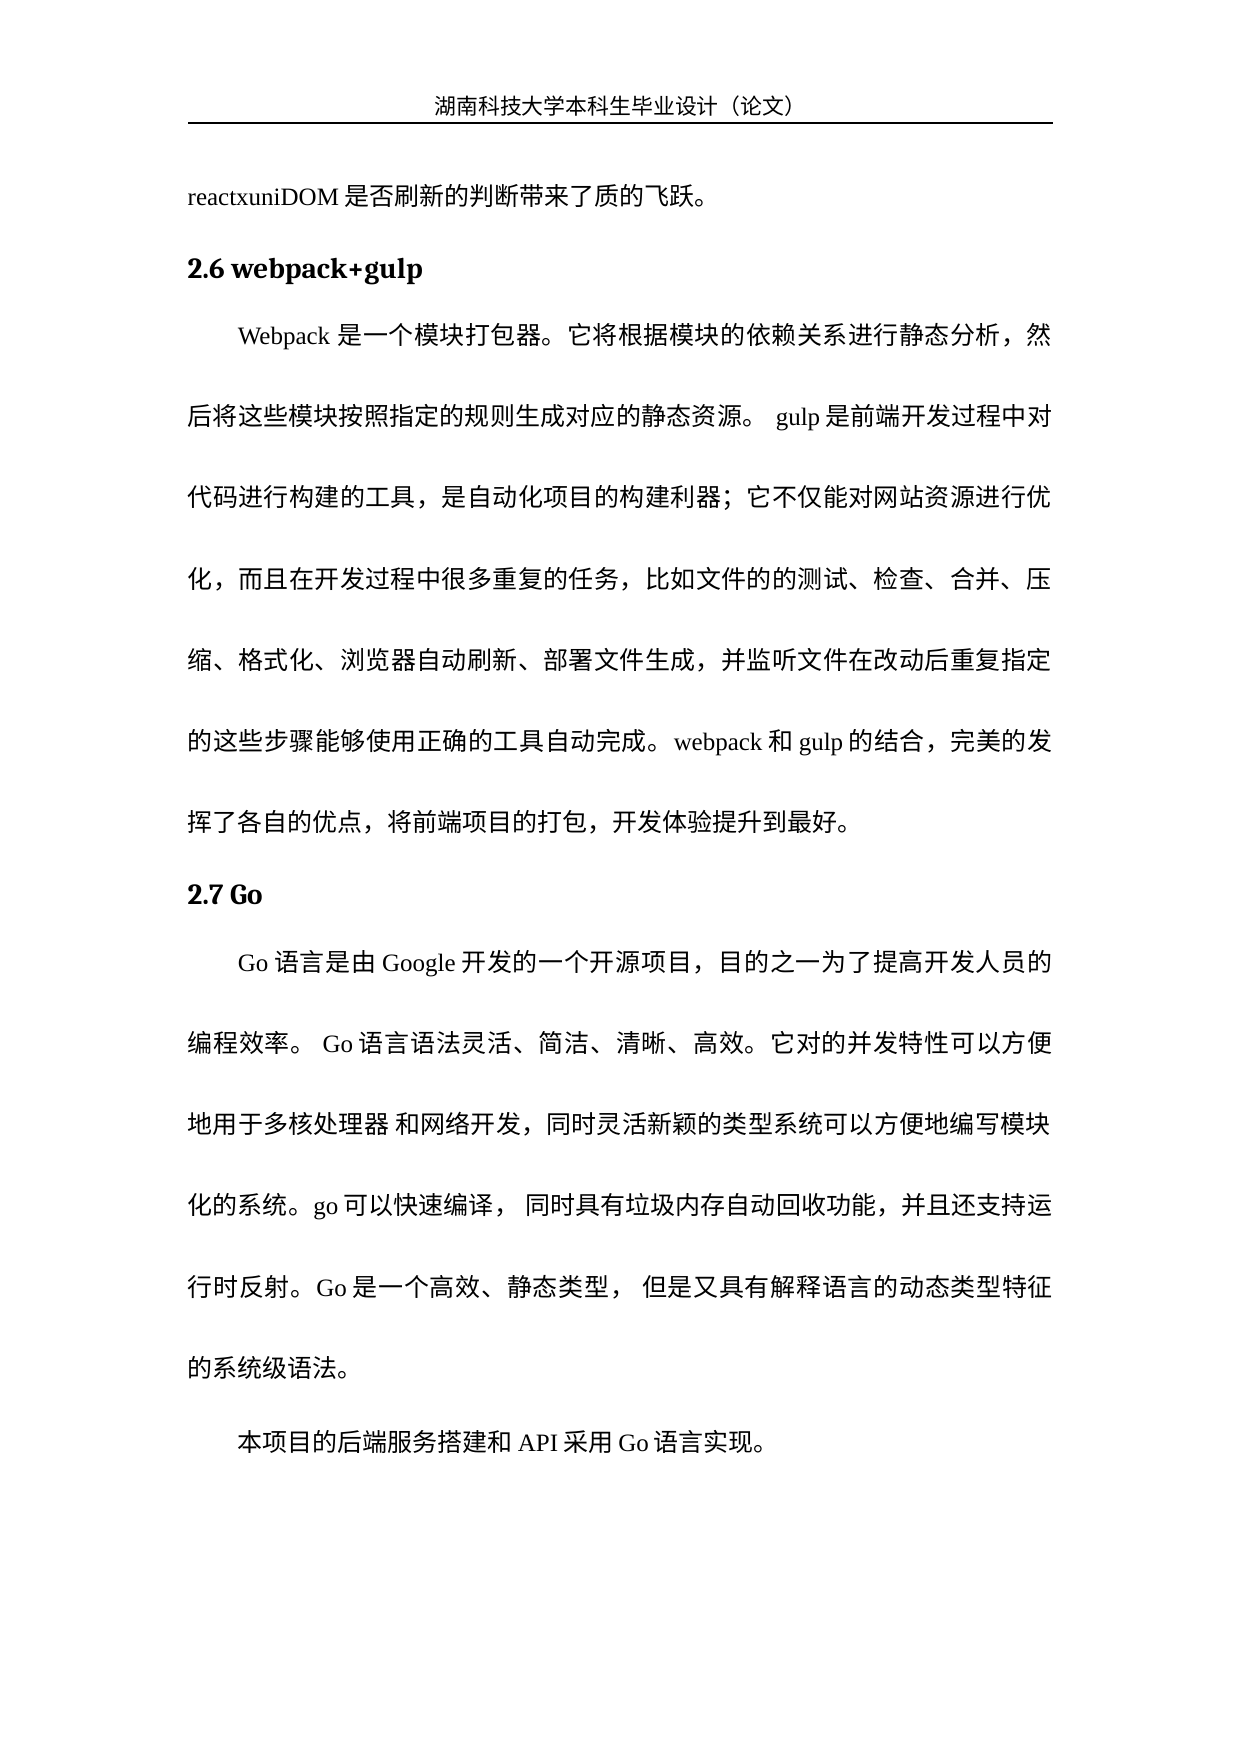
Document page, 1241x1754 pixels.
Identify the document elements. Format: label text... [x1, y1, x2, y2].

text 本项目的后端服务搭建和API采用Go语言实现。 [187, 1408, 1053, 1473]
text Webpack 是一个模块打包器。它将根据模块的依赖关系进行静态分析，然后将这些模块按照指定的规则生成对应的静态资源。 gulp是前端开发过程中对代码进行构建的工具，是自动化项目的构建利器；它不仅能对网站资源进行优化，而且在开发过程中很多重复的任务，比如文件的的测试、检查、合并、压缩、格式化、浏览器自动刷新、部署文件生成，并监听文件在改动后重复指定的这些步骤能够使用正确的工具自动完成。webpack和gulp的结合，完美的发挥了各自的优点，将前端项目的打包，开发体验提升到最好。 [187, 301, 1053, 853]
subtitle 2.6 webpack+gulp [187, 236, 1053, 301]
text Go语言是由Google开发的一个开源项目，目的之一为了提高开发人员的编程效率。 Go语言语法灵活、简洁、清晰、高效。它对的并发特性可以方便地用于多核处理器 和网络开发，同时灵活新颖的类型系统可以方便地编写模块化的系统。go可以快速编译， 同时具有垃圾内存自动回收功能，并且还支持运行时反射。Go是一个高效、静态类型， 但是又具有解释语言的动态类型特征的系统级语法。 [187, 928, 1053, 1399]
subtitle 2.7 Go [187, 863, 1053, 928]
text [187, 162, 1053, 227]
